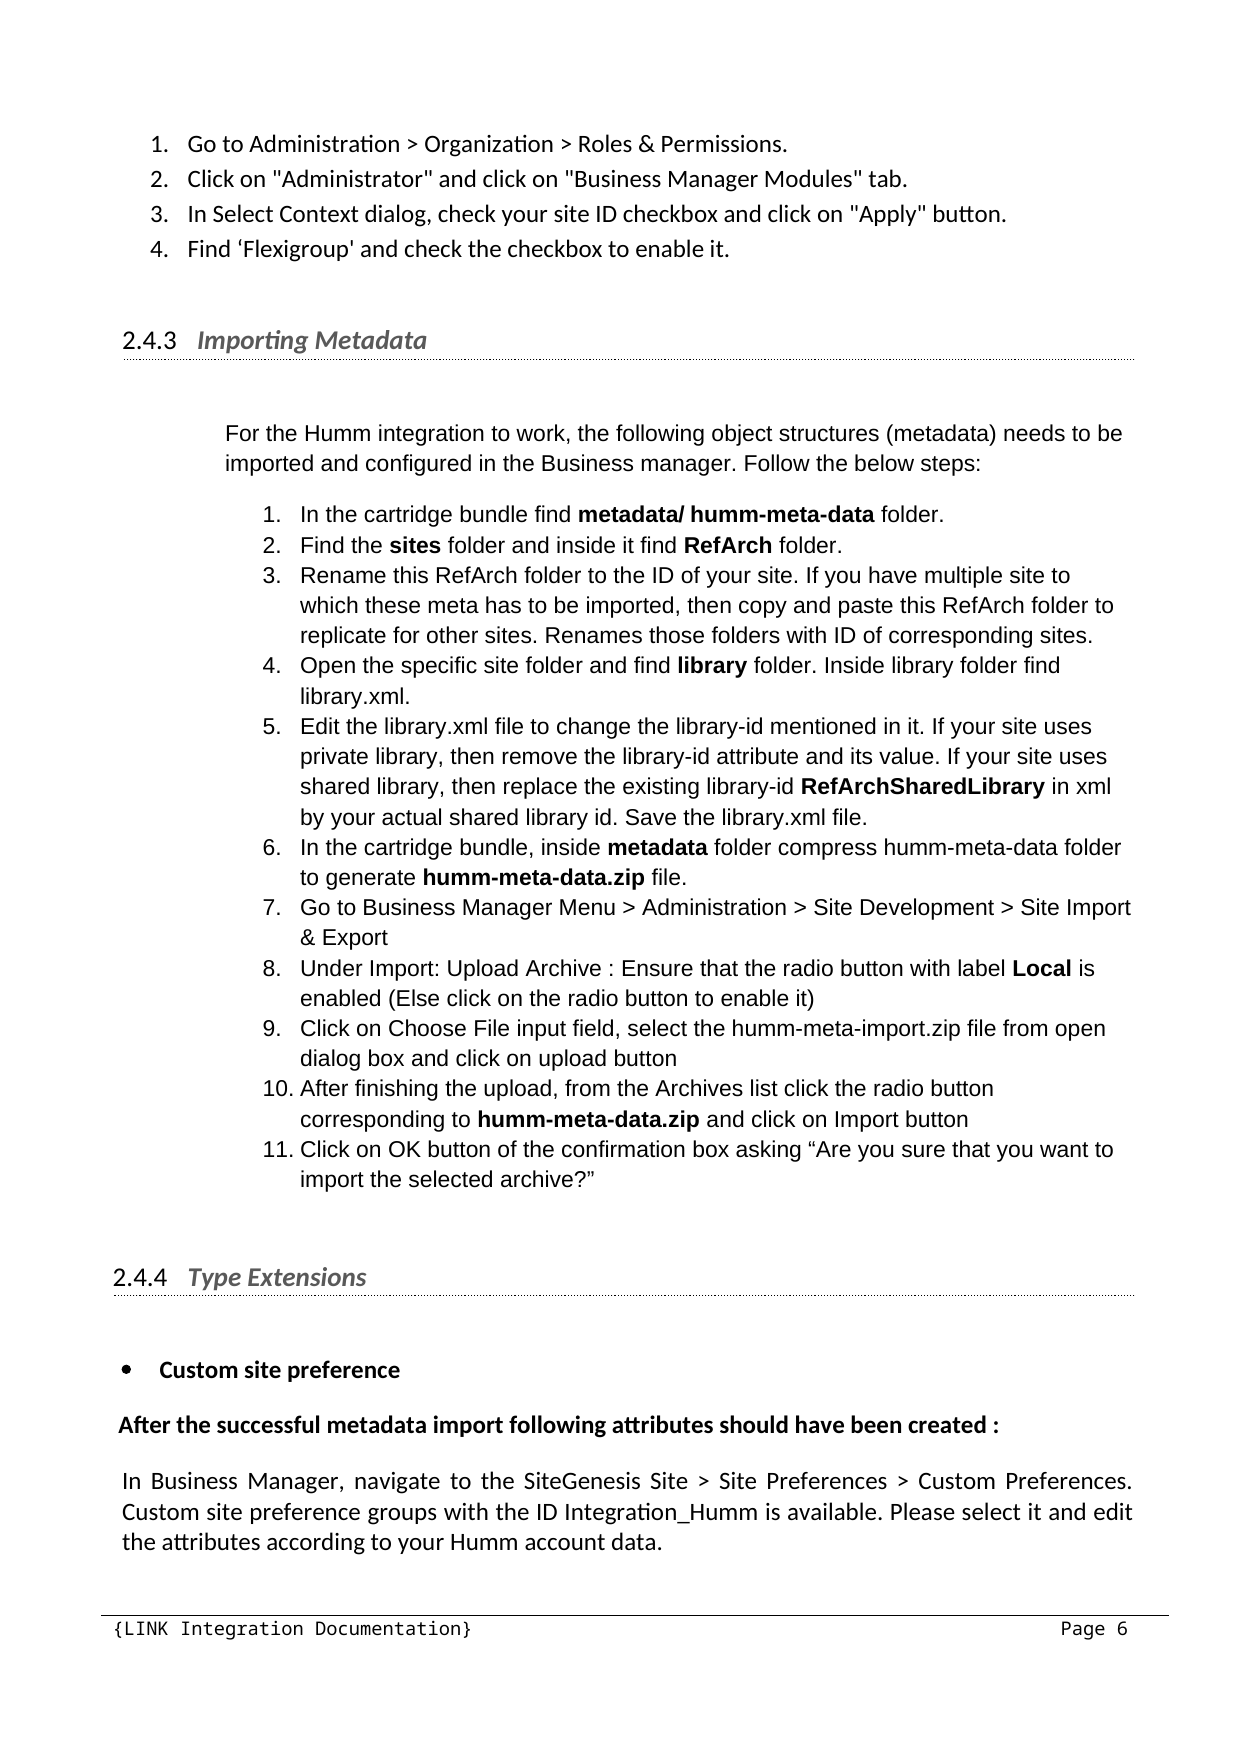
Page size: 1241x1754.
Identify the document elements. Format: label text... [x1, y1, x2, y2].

list Under Import: Upload Archive : Ensure that the radio button with label Local is enabled (Else click on the radio button to enable it) [262, 954, 1134, 1011]
list Click on OK button of the confirmation box asking “Are you sure that you want to import the selected archive?” [262, 1136, 1134, 1192]
text After the successful metadata import following attributes should have been created : [112, 1409, 1134, 1440]
list Find the sites folder and inside it find RefArch folder. [262, 532, 1134, 558]
list Open the specific site folder and find library folder. Inside library folder find library.xml. [262, 652, 1134, 709]
list In Business Manager, navigate to the SiteGenesis Site > Site Preferences > Custom Preferences. Custom site preference groups with the ID Integration_Humm is available. Please select it and edit the attributes according to your Humm account data. [122, 1465, 1134, 1557]
list Custom site preference [122, 1354, 1134, 1384]
list Find ‘Flexigroup' and check the checkbox to enable it. [150, 233, 1134, 263]
list In the cartridge bundle find metadata/ humm-meta-data folder. [262, 501, 1134, 527]
list Go to Administration > Organization > Roles & Permissions. [150, 128, 1134, 158]
list In Select Context dialog, check your site ID checkbox and click on "Apply" button. [150, 198, 1134, 228]
subtitle Importing Metadata [122, 323, 1134, 360]
subtitle Type Extensions [112, 1260, 1134, 1296]
list Click on Choose File input field, select the humm-meta-import.zip file from open dialog box and click on upload button [262, 1015, 1134, 1071]
list After finishing the upload, from the Archives list click the radio button corresponding to humm-meta-data.zip and click on Import button [262, 1075, 1134, 1132]
list In the cartridge bundle, inside metadata folder compress humm-meta-data folder to generate humm-meta-data.zip file. [262, 834, 1134, 890]
list Go to Business Manager Menu > Administration > Site Development > Site Import & Export [262, 894, 1134, 951]
list Rename this RefArch folder to the ID of your site. If you have multiple site to which these meta has to be imported, then copy and paste this RefArch folder to replicate for other sites. Renames those folders with ID of corresponding sites. [262, 562, 1134, 648]
list Click on "Administrator" and click on "Business Manager Modules" tab. [150, 163, 1134, 193]
text For the Humm integration to work, the following object structures (metadata) needs to be imported and configured in the Business manager. Follow the below steps: [225, 420, 1134, 476]
list Edit the library.xml file to change the library-id mentioned in it. If your site uses private library, then remove the library-id attribute and its value. If your site uses shared library, then replace the existing library-id RefArchSharedLibrary in xml by your actual shared library id. Save the library.xml file. [262, 713, 1134, 830]
